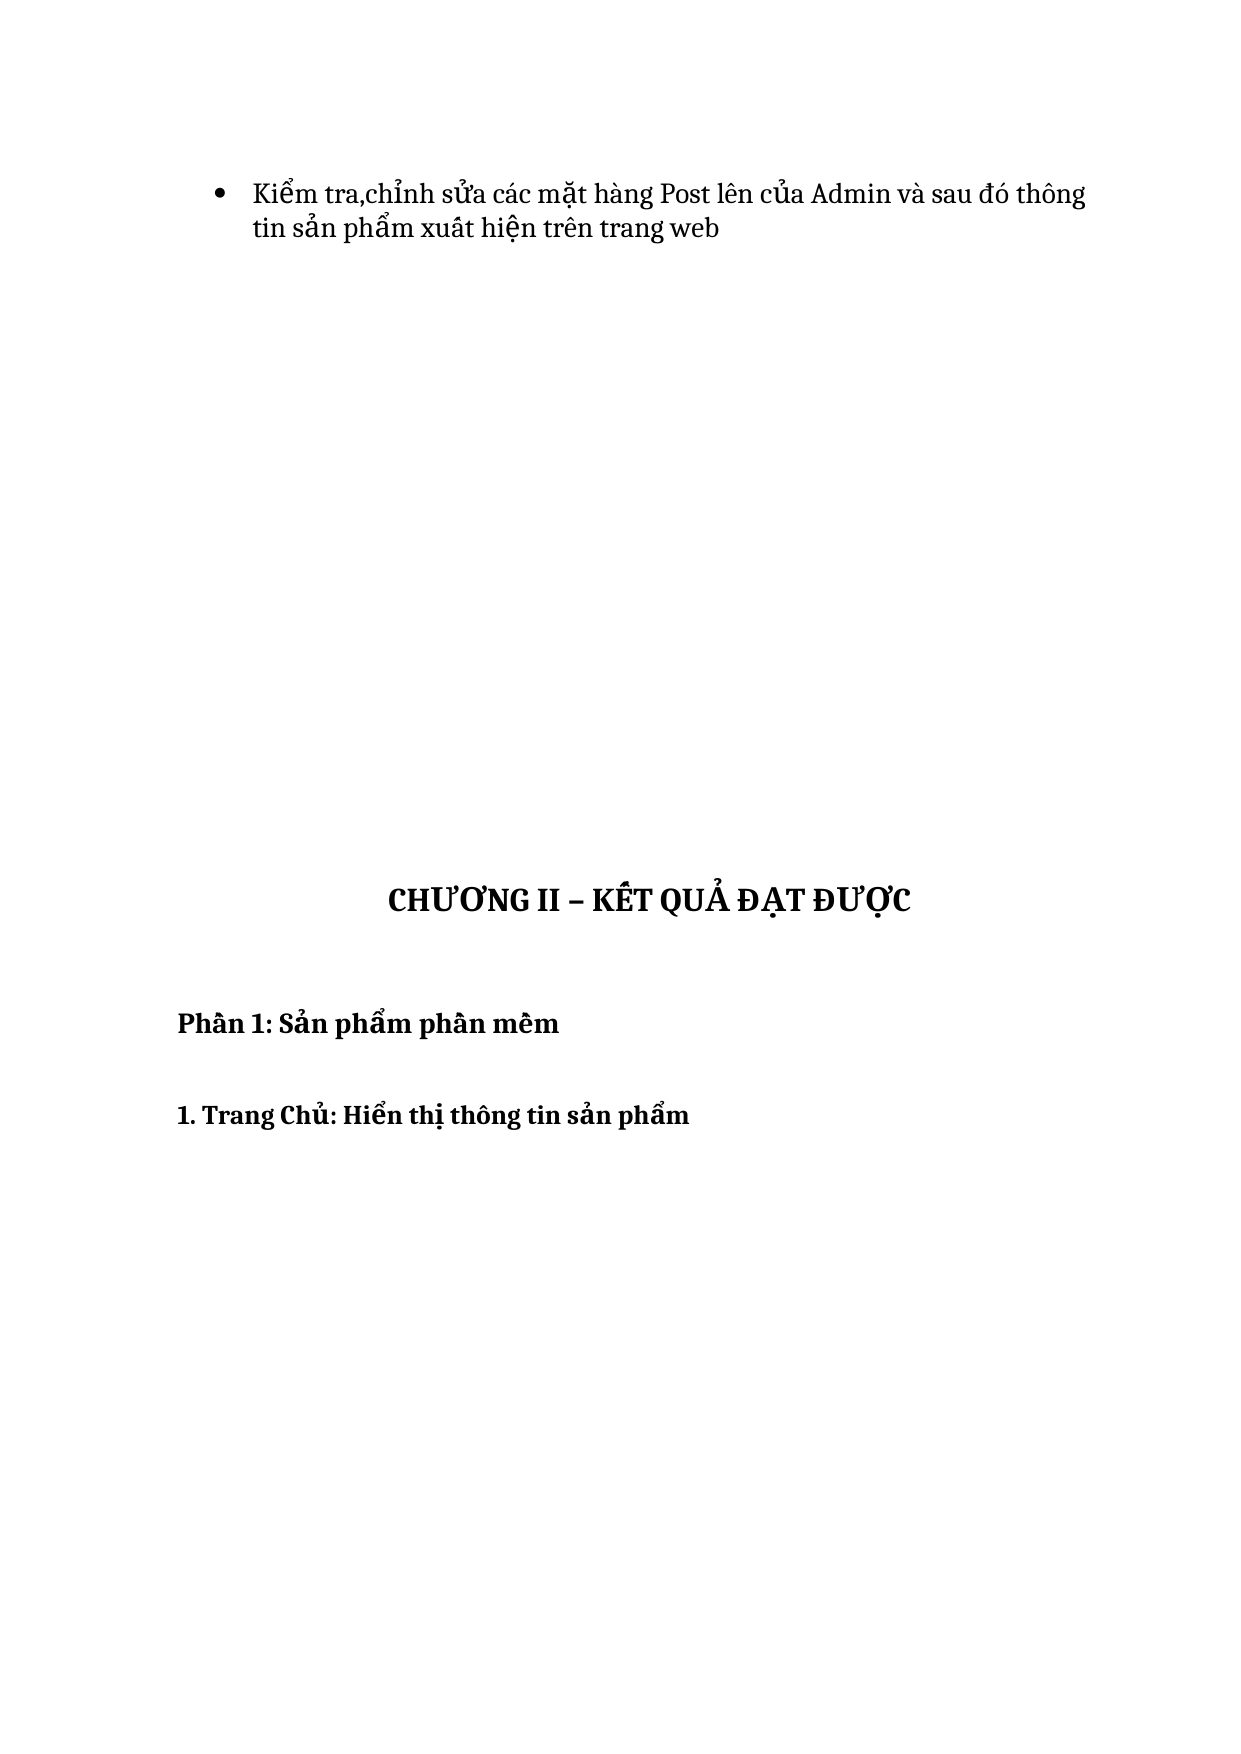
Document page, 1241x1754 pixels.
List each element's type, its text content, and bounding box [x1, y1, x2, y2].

list Kiểm tra,chỉnh sửa các mặt hàng Post lên của Admin và sau đó thông tin sản phẩm xuất hiện trên trang web [215, 177, 1122, 244]
text CHƯƠNG II – KẾT QUẢ ĐẠT ĐƯỢC [177, 881, 1122, 919]
text Phần 1: Sản phẩm phần mềm [177, 1008, 1122, 1041]
text 1. Trang Chủ: Hiển thị thông tin sản phẩm [177, 1100, 1122, 1131]
